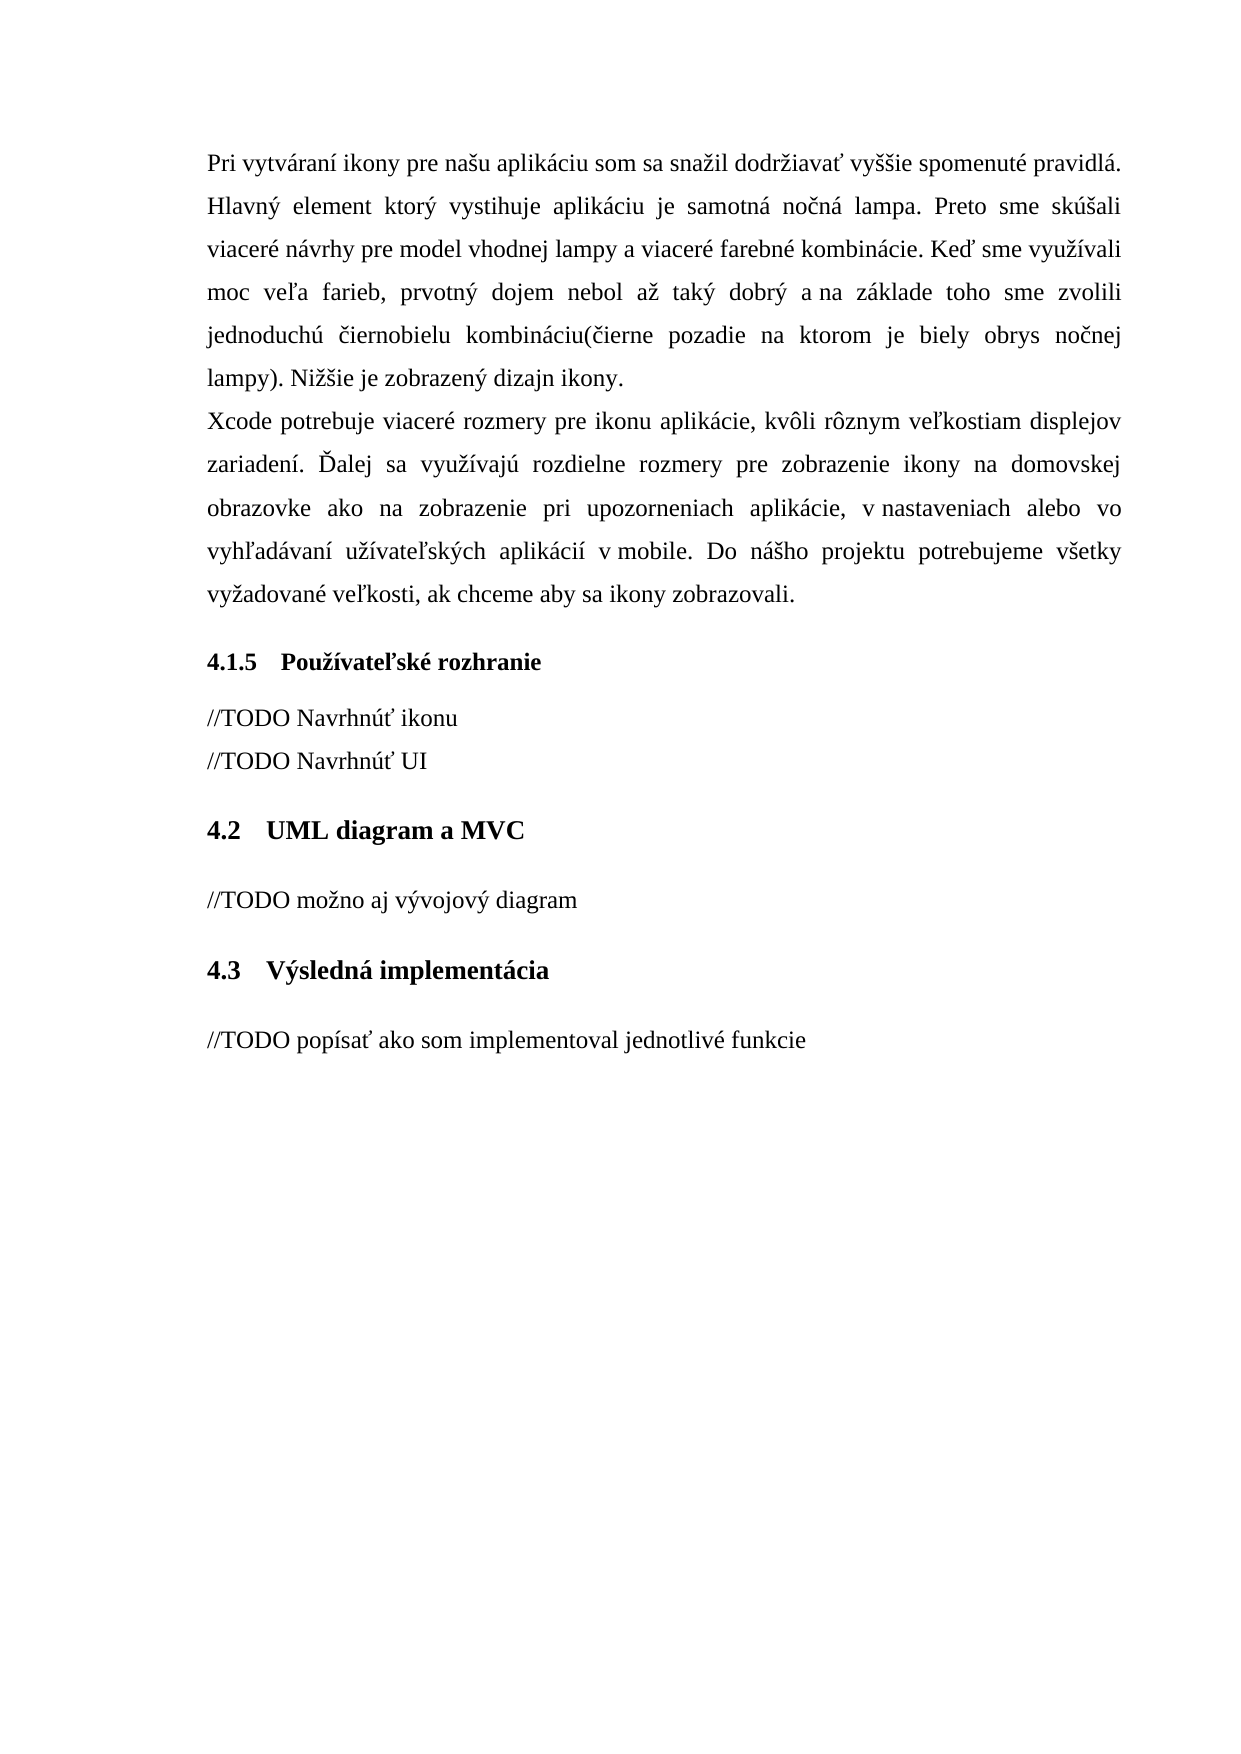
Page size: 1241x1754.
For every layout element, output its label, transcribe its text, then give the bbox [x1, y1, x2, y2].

text //TODO popísať ako som implementoval jednotlivé funkcie [207, 1025, 1122, 1054]
subtitle Výsledná implementácia [207, 954, 1122, 985]
text //TODO Navrhnúť UI [207, 746, 1122, 774]
text Pri vytváraní ikony pre našu aplikáciu som sa snažil dodržiavať vyššie spomenuté pravidlá. Hlavný element ktorý vystihuje aplikáciu je samotná nočná lampa. Preto sme skúšali viaceré návrhy pre model vhodnej lampy a viaceré farebné kombinácie. Keď sme využívali moc veľa farieb, prvotný dojem nebol až taký dobrý a na základe toho sme zvolili jednoduchú čiernobielu kombináciu(čierne pozadie na ktorom je biely obrys nočnej lampy). Nižšie je zobrazený dizajn ikony. [207, 148, 1122, 392]
subtitle UML diagram a MVC [207, 814, 1122, 845]
text //TODO možno aj vývojový diagram [207, 886, 1122, 914]
text //TODO Navrhnúť ikonu [207, 703, 1122, 731]
subtitle Používateľské rozhranie [207, 647, 1122, 676]
